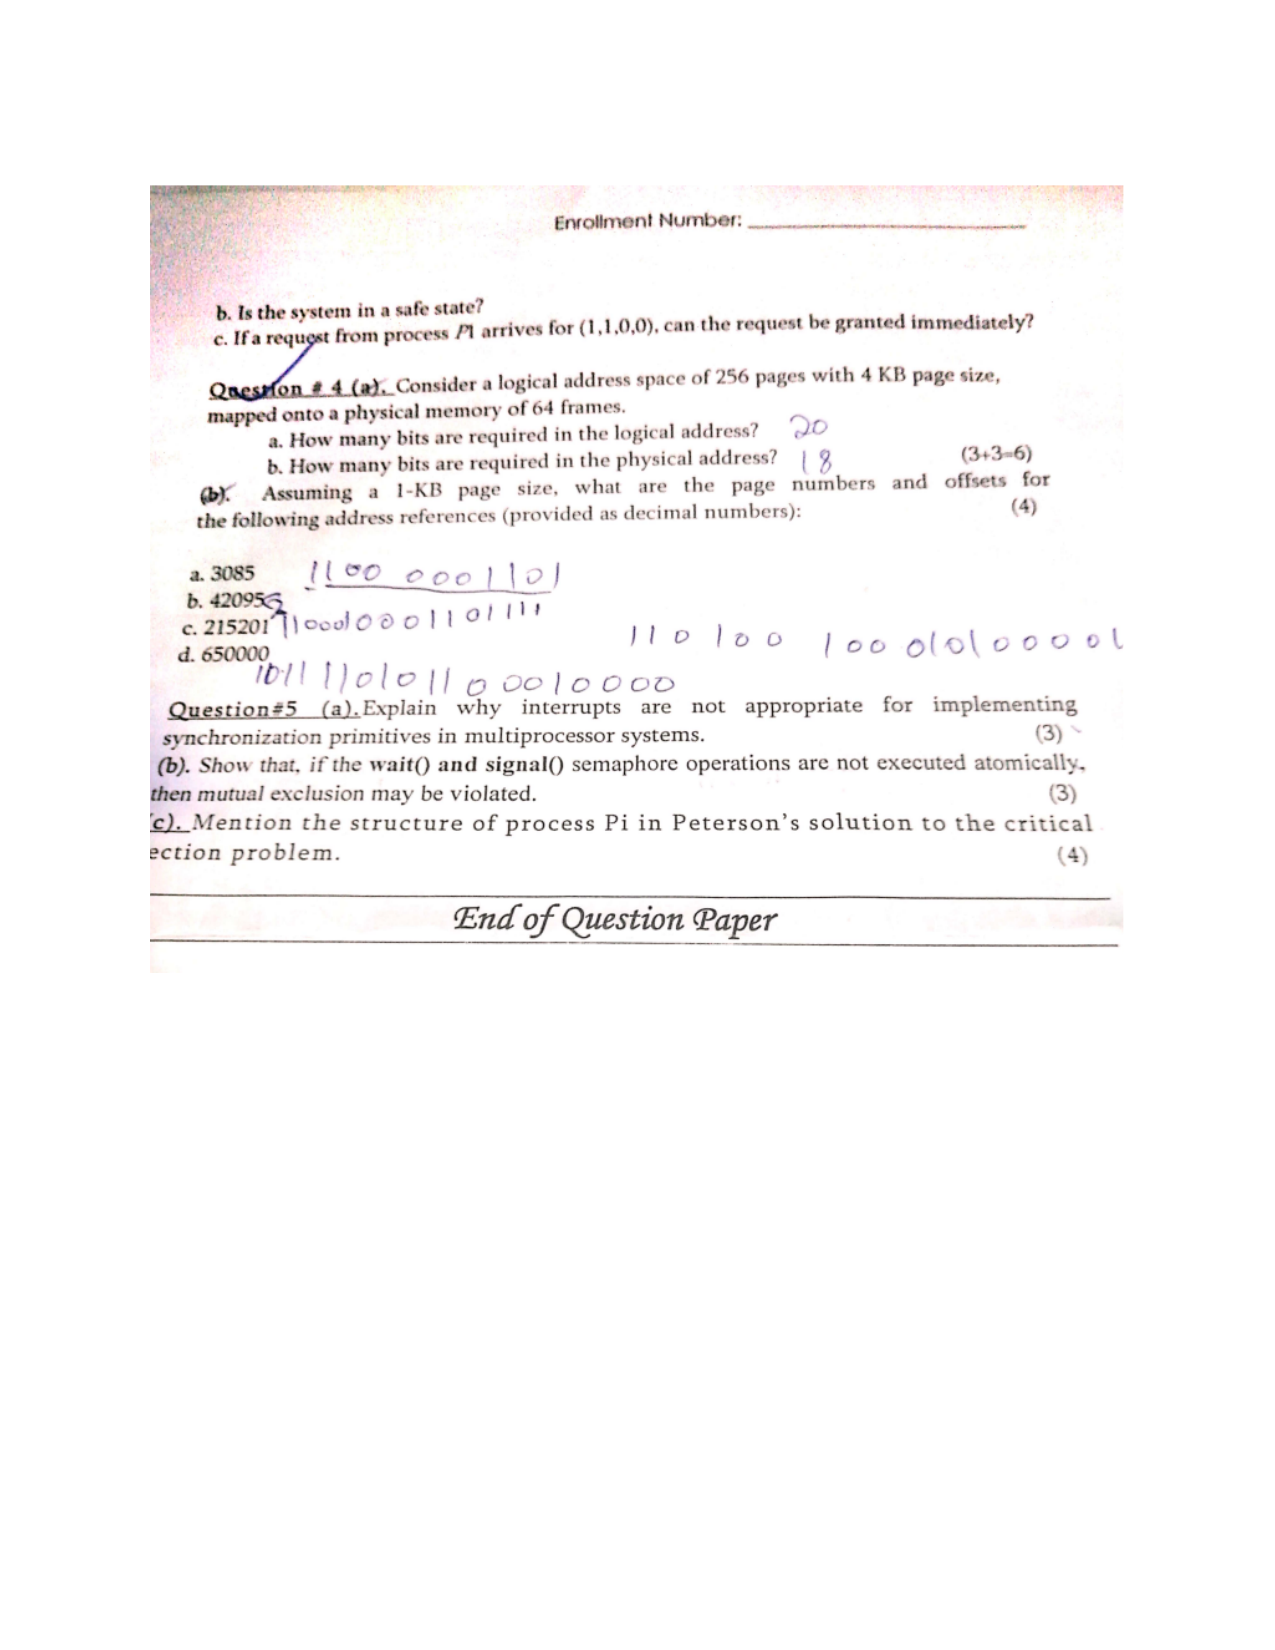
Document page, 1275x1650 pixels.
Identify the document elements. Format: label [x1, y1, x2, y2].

picture [150, 183, 1124, 973]
